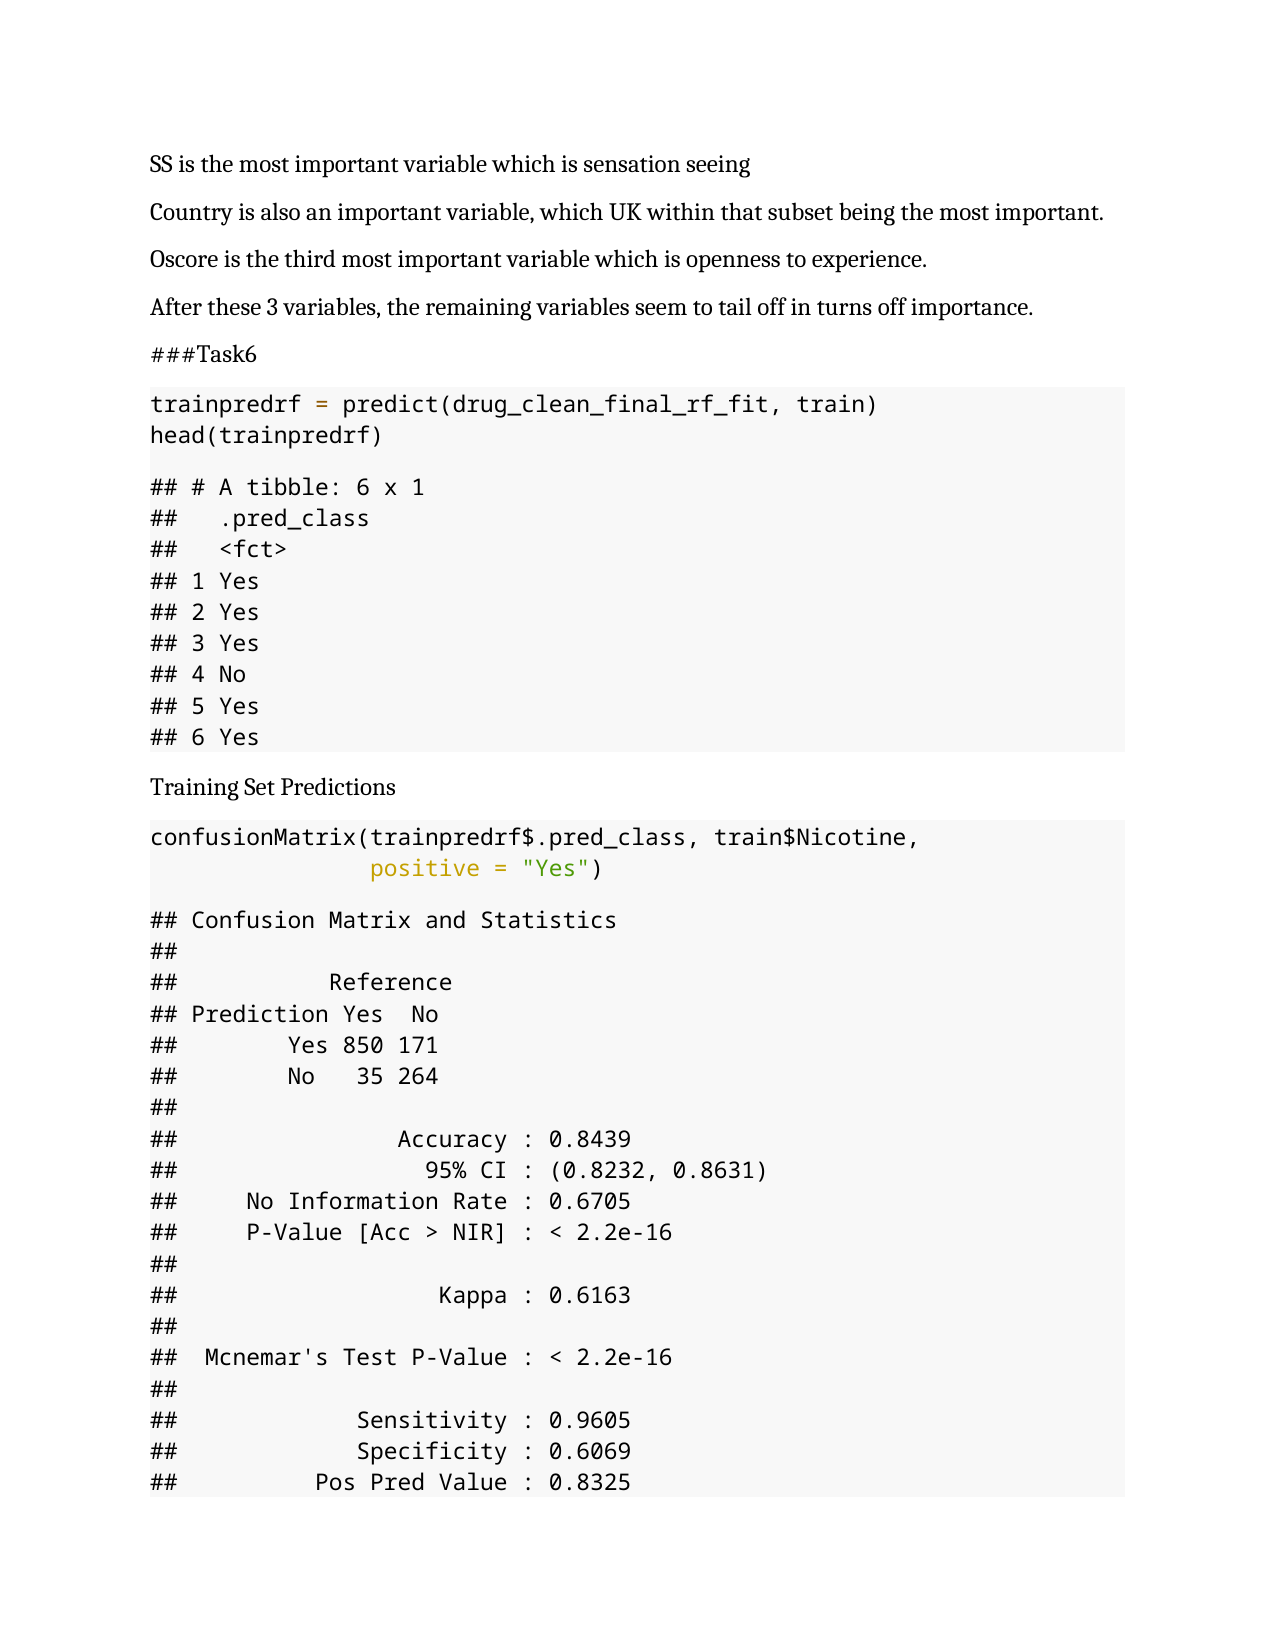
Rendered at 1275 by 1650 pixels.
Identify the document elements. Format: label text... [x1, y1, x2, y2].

text After these 3 variables, the remaining variables seem to tail off in turns off importance. [150, 292, 1125, 321]
text trainpredrf = predict(drug_clean_final_rf_fit, train) head(trainpredrf) [150, 387, 1125, 450]
text confusionMatrix(trainpredrf$.pred_class, train$Nicotine, positive = "Yes") [604, 820, 1125, 883]
text Country is also an important variable, which UK within that subset being the most important. [150, 197, 1125, 226]
text ###Task6 [150, 340, 1125, 369]
text Training Set Predictions [150, 773, 1125, 802]
text Oscore is the third most important variable which is openness to experience. [150, 245, 1125, 274]
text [150, 904, 1125, 1497]
text ## # A tibble: 6 x 1 ## .pred_class ## <fct> ## 1 Yes ## 2 Yes ## 3 Yes ## 4 No ## 5 Yes ## 6 Yes [150, 471, 1125, 752]
text SS is the most important variable which is sensation seeing [150, 150, 1125, 179]
